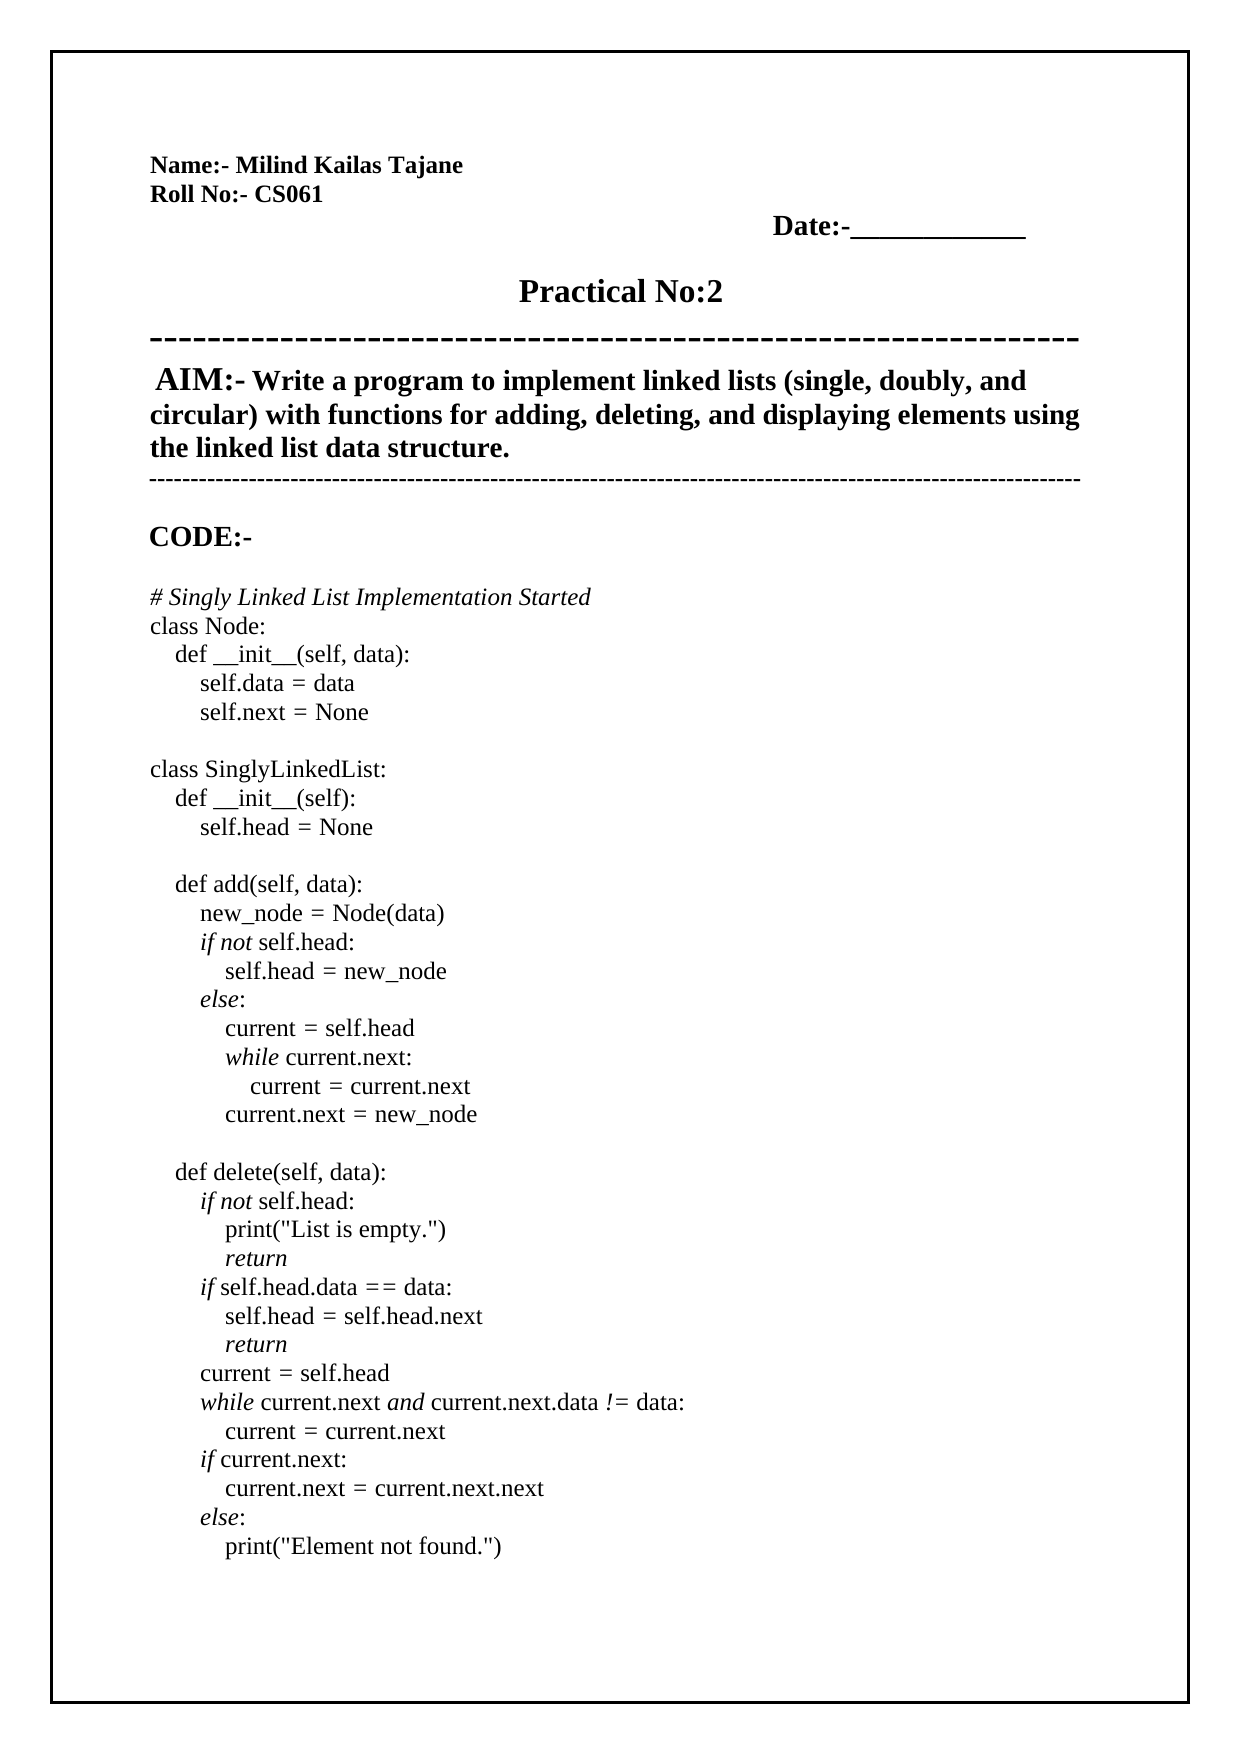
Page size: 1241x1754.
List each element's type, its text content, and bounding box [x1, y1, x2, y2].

text ---------------------------------------------------------------------------------------------------------------- [148, 464, 1092, 492]
text if current.next: [150, 1444, 1090, 1473]
text if not self.head: [150, 927, 1090, 956]
text new_node = Node(data) [150, 898, 1090, 927]
text def __init__(self, data): [150, 639, 1090, 668]
text while current.next: [150, 1042, 1090, 1071]
text self.data = data [150, 668, 1090, 697]
text if self.head.data == data: [150, 1272, 1090, 1301]
text CODE:- [148, 521, 308, 553]
text def __init__(self): [150, 783, 1090, 812]
text Roll No:- CS061 [150, 179, 1025, 208]
text return [150, 1243, 1090, 1272]
text else: [150, 984, 1090, 1013]
text print("List is empty.") [150, 1214, 1090, 1243]
text self.next = None [150, 697, 1090, 726]
text current = self.head [150, 1013, 1090, 1042]
text Practical No:2 [150, 271, 1092, 309]
text self.head = new_node [150, 956, 1090, 984]
text class Node: [150, 611, 1090, 639]
subtitle ---------------------------------------------------------------- [148, 310, 1092, 360]
text if not self.head: [150, 1186, 1090, 1214]
text AIM:- Write a program to implement linked lists (single, doubly, and circular) with functions for adding, deleting, and displaying elements using the linked list data structure. [148, 360, 1092, 464]
text current = self.head [150, 1358, 1090, 1387]
text return [150, 1329, 1090, 1358]
text self.head = None [150, 812, 1090, 841]
text current.next = current.next.next [150, 1473, 1090, 1502]
text print("Element not found.") [150, 1531, 1090, 1559]
text Name:- Milind Kailas Tajane [150, 150, 1025, 179]
text current.next = new_node [150, 1099, 1090, 1128]
text current = current.next [150, 1071, 1090, 1099]
text class SinglyLinkedList: [150, 754, 1090, 783]
text current = current.next [150, 1416, 1090, 1444]
text def delete(self, data): [150, 1157, 1090, 1186]
text else: [150, 1502, 1090, 1531]
text Date:-____________ [150, 208, 1025, 241]
text while current.next and current.next.data != data: [150, 1387, 1090, 1416]
text # Singly Linked List Implementation Started [150, 582, 1090, 611]
text def add(self, data): [150, 869, 1090, 898]
text self.head = self.head.next [150, 1301, 1090, 1329]
